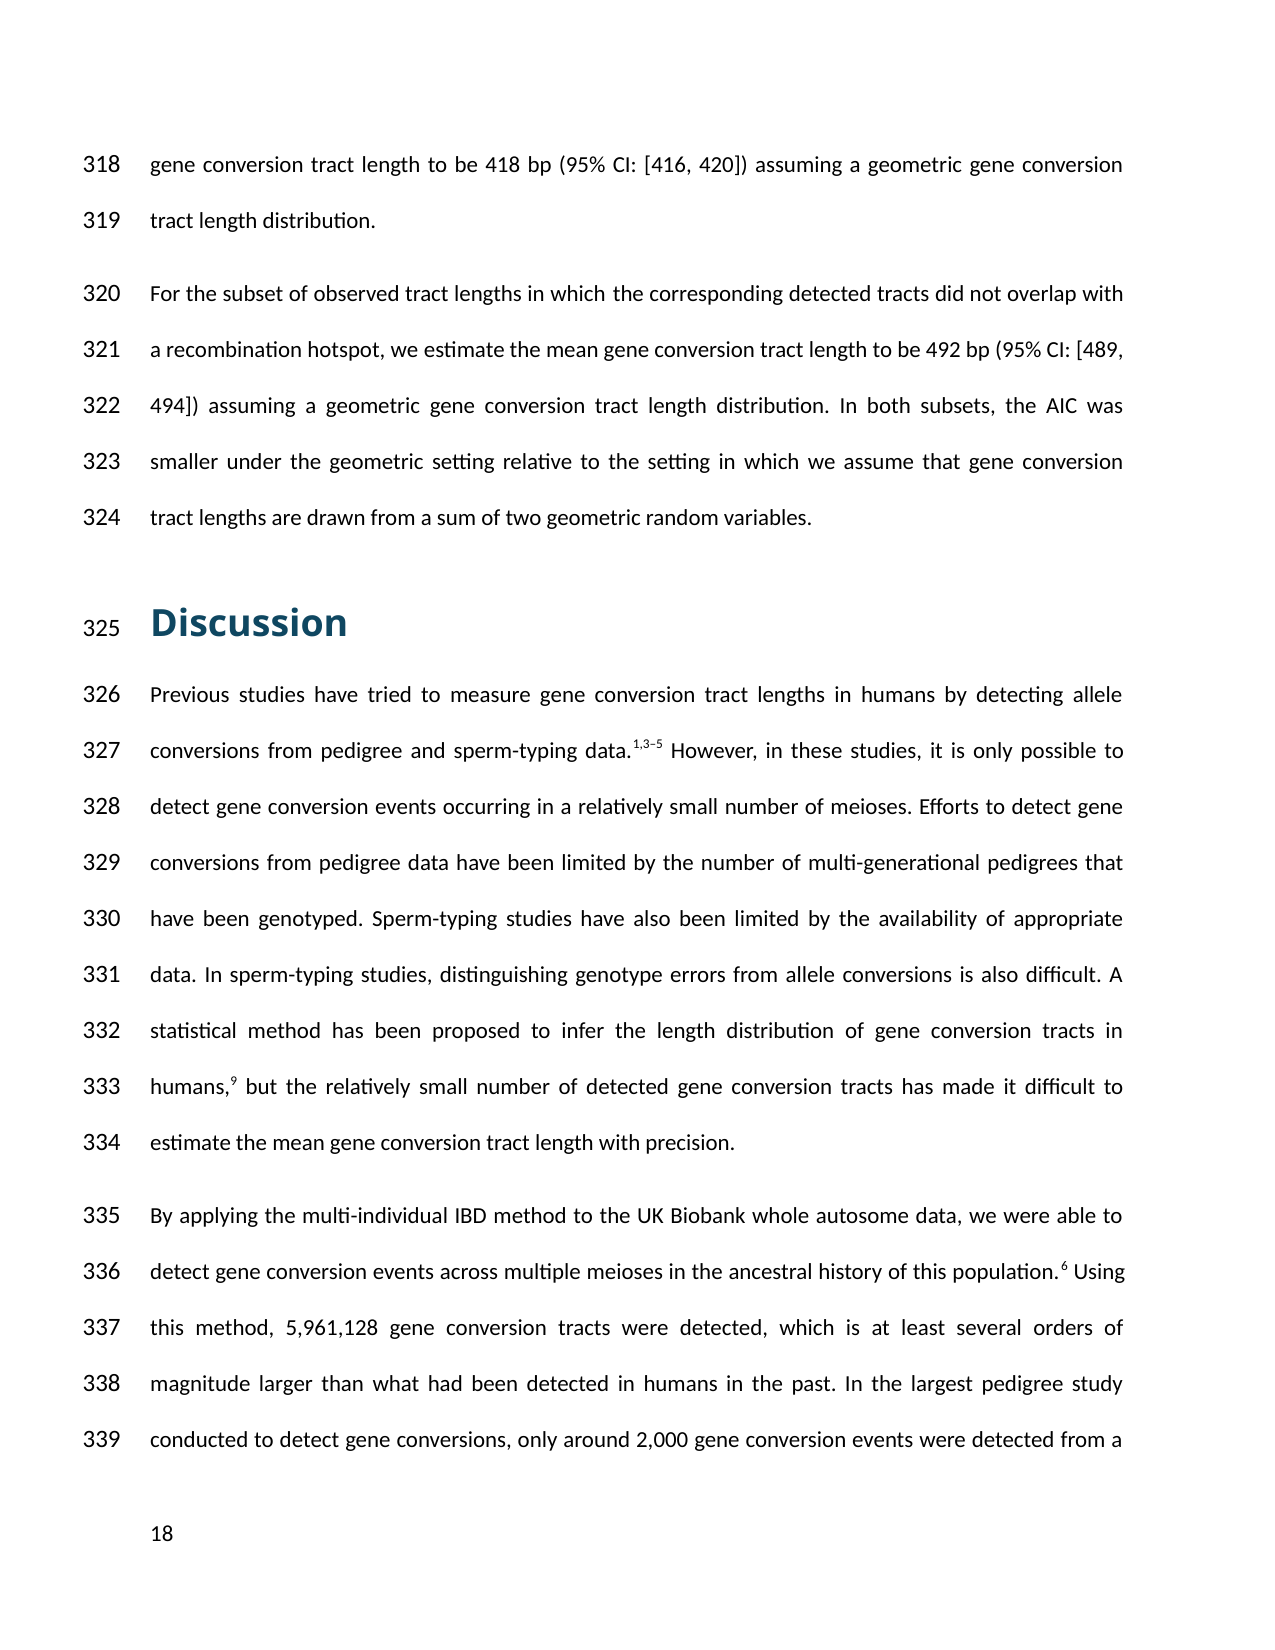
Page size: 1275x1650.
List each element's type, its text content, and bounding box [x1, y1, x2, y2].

text For the subset of observed tract lengths in which the corresponding detected tracts did not overlap with a recombination hotspot, we estimate the mean gene conversion tract length to be 492 bp (95% CI: [489, 494]) assuming a geometric gene conversion tract length distribution. In both subsets, the AIC was smaller under the geometric setting relative to the setting in which we assume that gene conversion tract lengths are drawn from a sum of two geometric random variables. [150, 279, 1125, 531]
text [150, 150, 1125, 234]
text Previous studies have tried to measure gene conversion tract lengths in humans by detecting allele conversions from pedigree and sperm-typing data.1,3–5 However, in these studies, it is only possible to detect gene conversion events occurring in a relatively small number of meioses. Efforts to detect gene conversions from pedigree data have been limited by the number of multi-generational pedigrees that have been genotyped. Sperm-typing studies have also been limited by the availability of appropriate data. In sperm-typing studies, distinguishing genotype errors from allele conversions is also difficult. A statistical method has been proposed to infer the length distribution of gene conversion tracts in humans,9 but the relatively small number of detected gene conversion tracts has made it difficult to estimate the mean gene conversion tract length with precision. [150, 680, 1125, 1156]
subtitle Discussion [150, 596, 1125, 647]
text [150, 1201, 1125, 1453]
